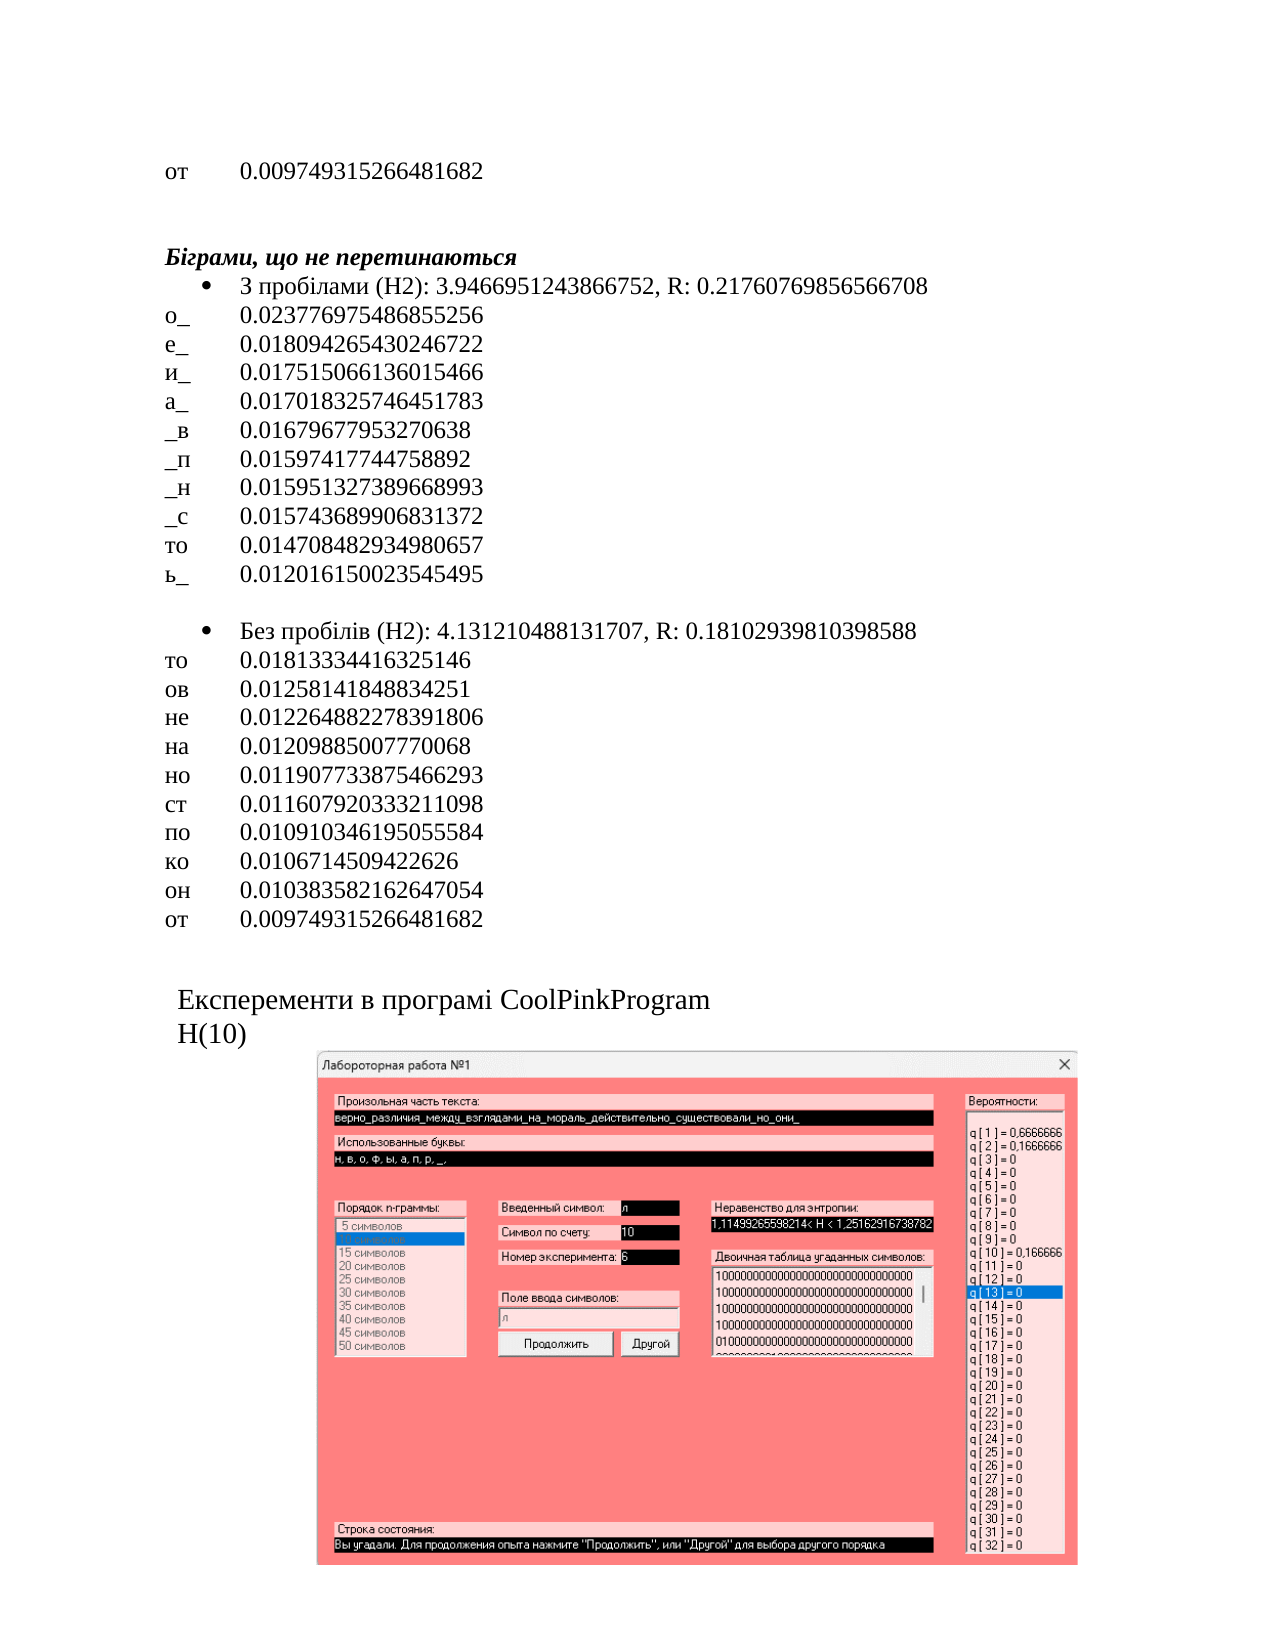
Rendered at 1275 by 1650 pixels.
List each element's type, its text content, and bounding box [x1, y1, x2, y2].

text но 0.011907733875466293 [164, 760, 1229, 789]
text на 0.01209885007770068 [164, 731, 1229, 760]
text не 0.012264882278391806 [164, 702, 1229, 731]
text ов 0.01258141848834251 [164, 674, 1229, 702]
text от 0.009749315266481682 [164, 156, 1229, 185]
text _п 0.01597417744758892 [164, 444, 1229, 472]
text е_ 0.018094265430246722 [164, 329, 1229, 357]
text то 0.01813334416325146 [164, 645, 1229, 674]
text о_ 0.023776975486855256 [164, 300, 1229, 329]
text ко 0.0106714509422626 [164, 846, 1229, 875]
list З пробілами (H2): 3.9466951243866752, R: 0.21760769856566708 [202, 271, 1229, 300]
text а_ 0.017018325746451783 [164, 386, 1229, 415]
text _в 0.01679677953270638 [164, 415, 1229, 444]
text H(10) [177, 1016, 1229, 1049]
text Біграми, що не перетинаються [164, 242, 1229, 271]
text ст 0.011607920333211098 [164, 789, 1229, 817]
text и_ 0.017515066136015466 [164, 357, 1229, 386]
text Eксперементи в програмі CoolPinkProgram [177, 982, 1229, 1016]
text ь_ 0.012016150023545495 [164, 559, 1229, 587]
picture [316, 1050, 1078, 1565]
text _с 0.015743689906831372 [164, 501, 1229, 530]
text по 0.010910346195055584 [164, 817, 1229, 846]
list Без пробілів (H2): 4.131210488131707, R: 0.18102939810398588 [202, 616, 1229, 645]
text он 0.010383582162647054 [164, 875, 1229, 904]
text то 0.014708482934980657 [164, 530, 1229, 559]
text от 0.009749315266481682 [164, 904, 1229, 932]
text _н 0.015951327389668993 [164, 472, 1229, 501]
